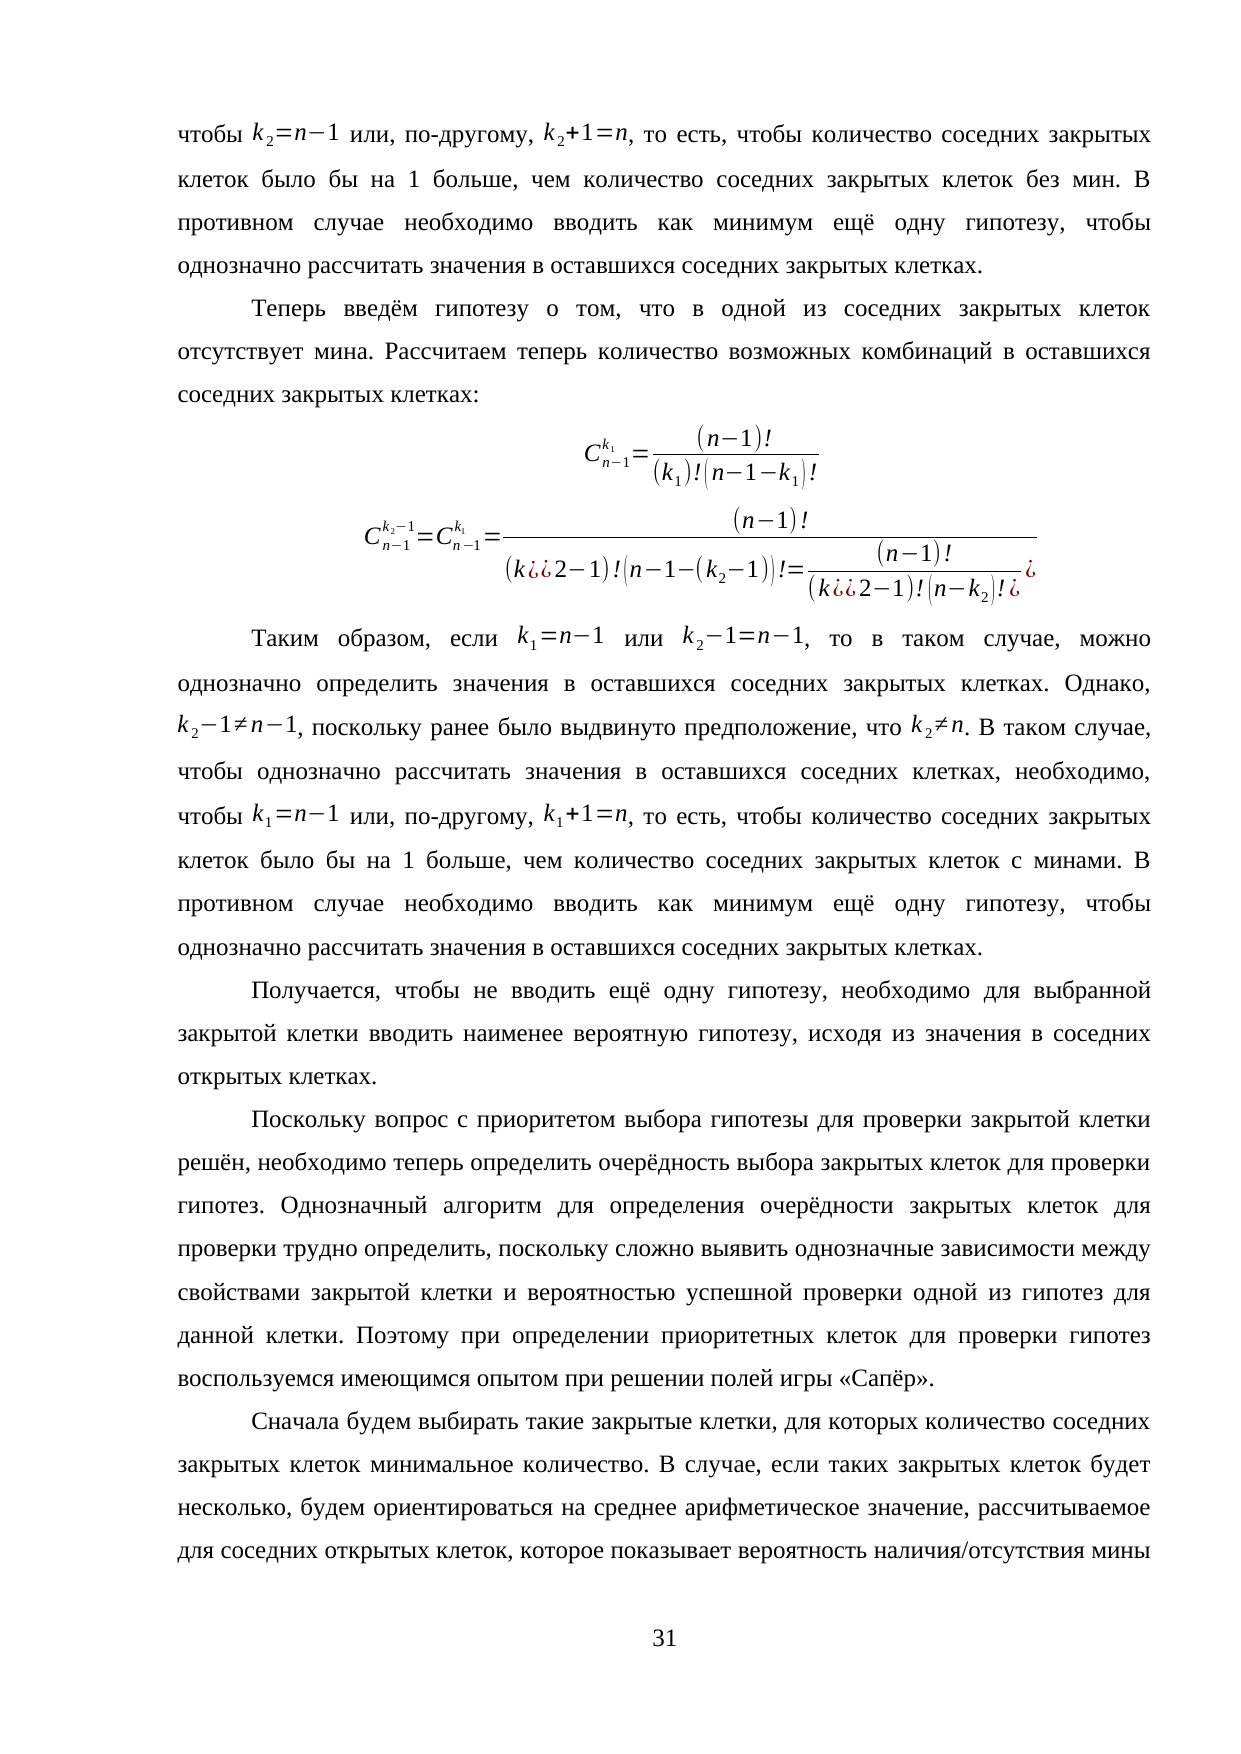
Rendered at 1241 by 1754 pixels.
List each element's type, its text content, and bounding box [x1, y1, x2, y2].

text Получается, чтобы не вводить ещё одну гипотезу, необходимо для выбранной закрытой клетки вводить наименее вероятную гипотезу, исходя из значения в соседних открытых клетках. [177, 975, 1152, 1090]
text Теперь введём гипотезу о том, что в одной из соседних закрытых клеток отсутствует мина. Рассчитаем теперь количество возможных комбинаций в оставшихся соседних закрытых клетках: [177, 293, 1152, 408]
text Поскольку вопрос с приоритетом выбора гипотезы для проверки закрытой клетки решён, необходимо теперь определить очерёдность выбора закрытых клеток для проверки гипотез. Однозначный алгоритм для определения очерёдности закрытых клеток для проверки трудно определить, поскольку сложно выявить однозначные зависимости между свойствами закрытой клетки и вероятностью успешной проверки одной из гипотез для данной клетки. Поэтому при определении приоритетных клеток для проверки гипотез воспользуемся имеющимся опытом при решении полей игры «Сапёр». [177, 1104, 1152, 1392]
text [177, 118, 1152, 279]
text Таким образом, если или , то в таком случае, можно однозначно определить значения в оставшихся соседних закрытых клетках. Однако, , поскольку ранее было выдвинуто предположение, что . В таком случае, чтобы однозначно рассчитать значения в оставшихся соседних клетках, необходимо, чтобы или, по-другому, , то есть, чтобы количество соседних закрытых клеток было бы на 1 больше, чем количество соседних закрытых клеток с минами. В противном случае необходимо вводить как минимум ещё одну гипотезу, чтобы однозначно рассчитать значения в оставшихся соседних закрытых клетках. [177, 622, 1152, 960]
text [177, 1406, 1152, 1564]
